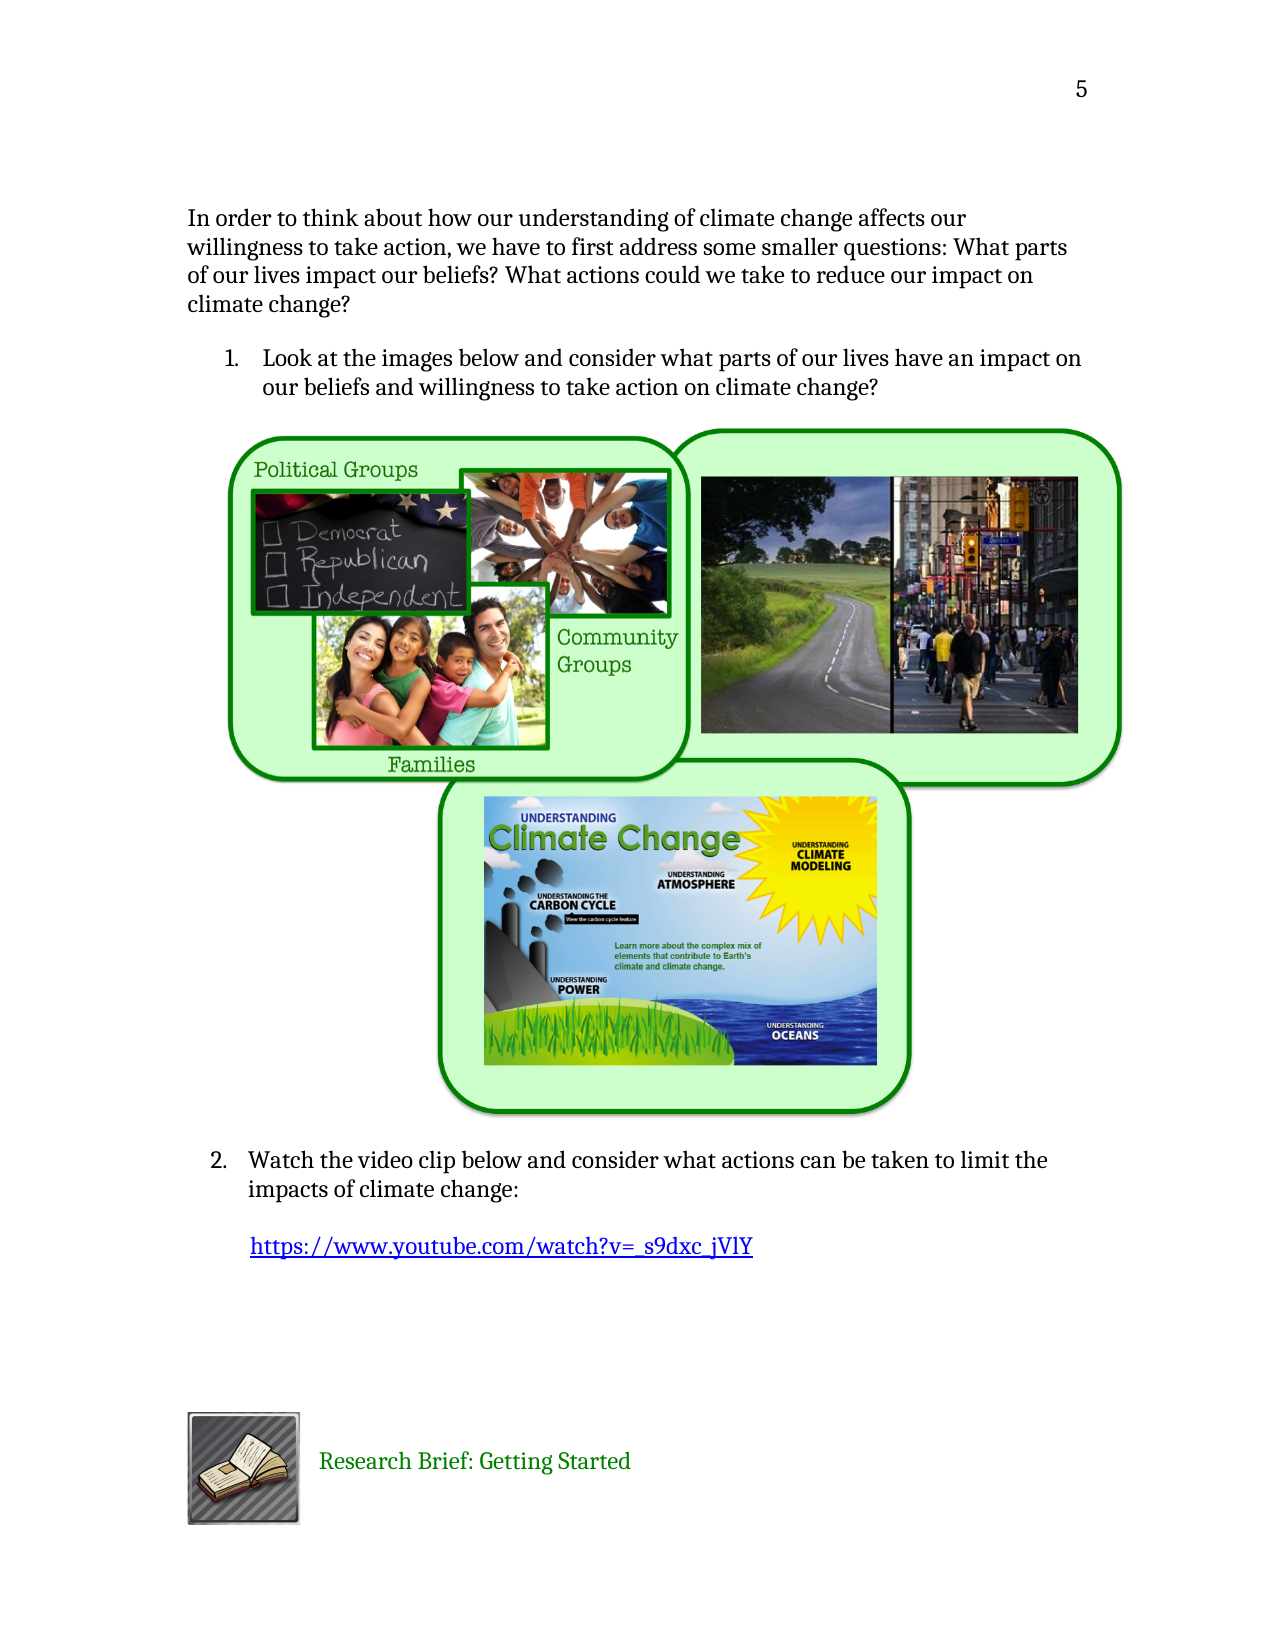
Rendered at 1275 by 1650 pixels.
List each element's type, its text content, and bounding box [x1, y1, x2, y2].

list Look at the images below and consider what parts of our lives have an impact on our beliefs and willingness to take action on climate change? [225, 344, 1087, 401]
picture [225, 426, 1125, 1121]
list https://www.youtube.com/watch?v=_s9dxc_jVlY [250, 1232, 1087, 1261]
text In order to think about how our understanding of climate change affects our willingness to take action, we have to first address some smaller questions: What parts of our lives impact our beliefs? What actions could we take to reduce our impact on climate change? [187, 204, 1087, 319]
picture [187, 1412, 300, 1525]
list Watch the video clip below and consider what actions can be taken to limit the impacts of climate change: [210, 1146, 1087, 1203]
text Research Brief: Getting Started [300, 1447, 1087, 1476]
